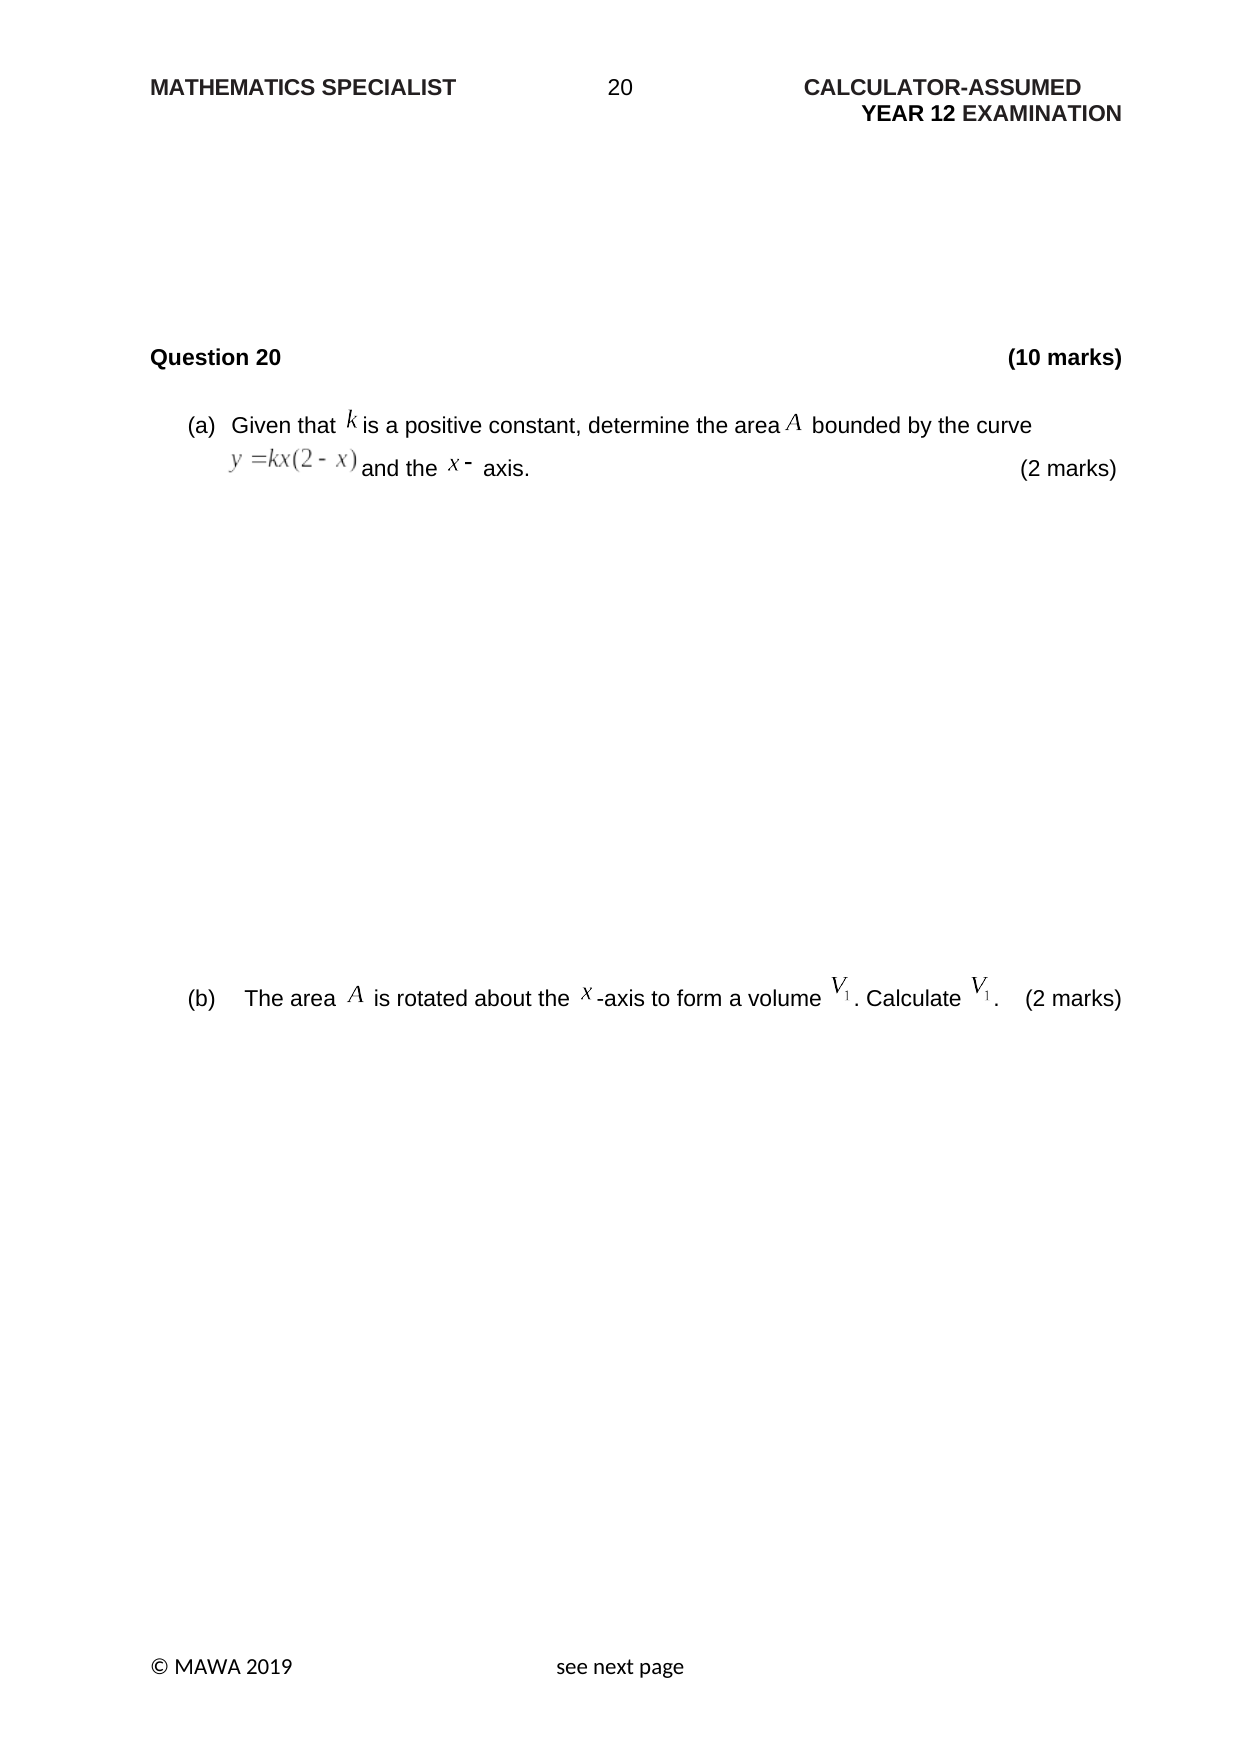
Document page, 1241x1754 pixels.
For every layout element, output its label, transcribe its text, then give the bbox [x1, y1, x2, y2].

list Given that is a positive constant, determine the area bounded by the curve and the axis. (2 marks) [187, 404, 1122, 512]
text Question 20 (10 marks) [150, 344, 1124, 370]
list The area is rotated about the -axis to form a volume . Calculate . (2 marks) [187, 968, 1122, 1011]
